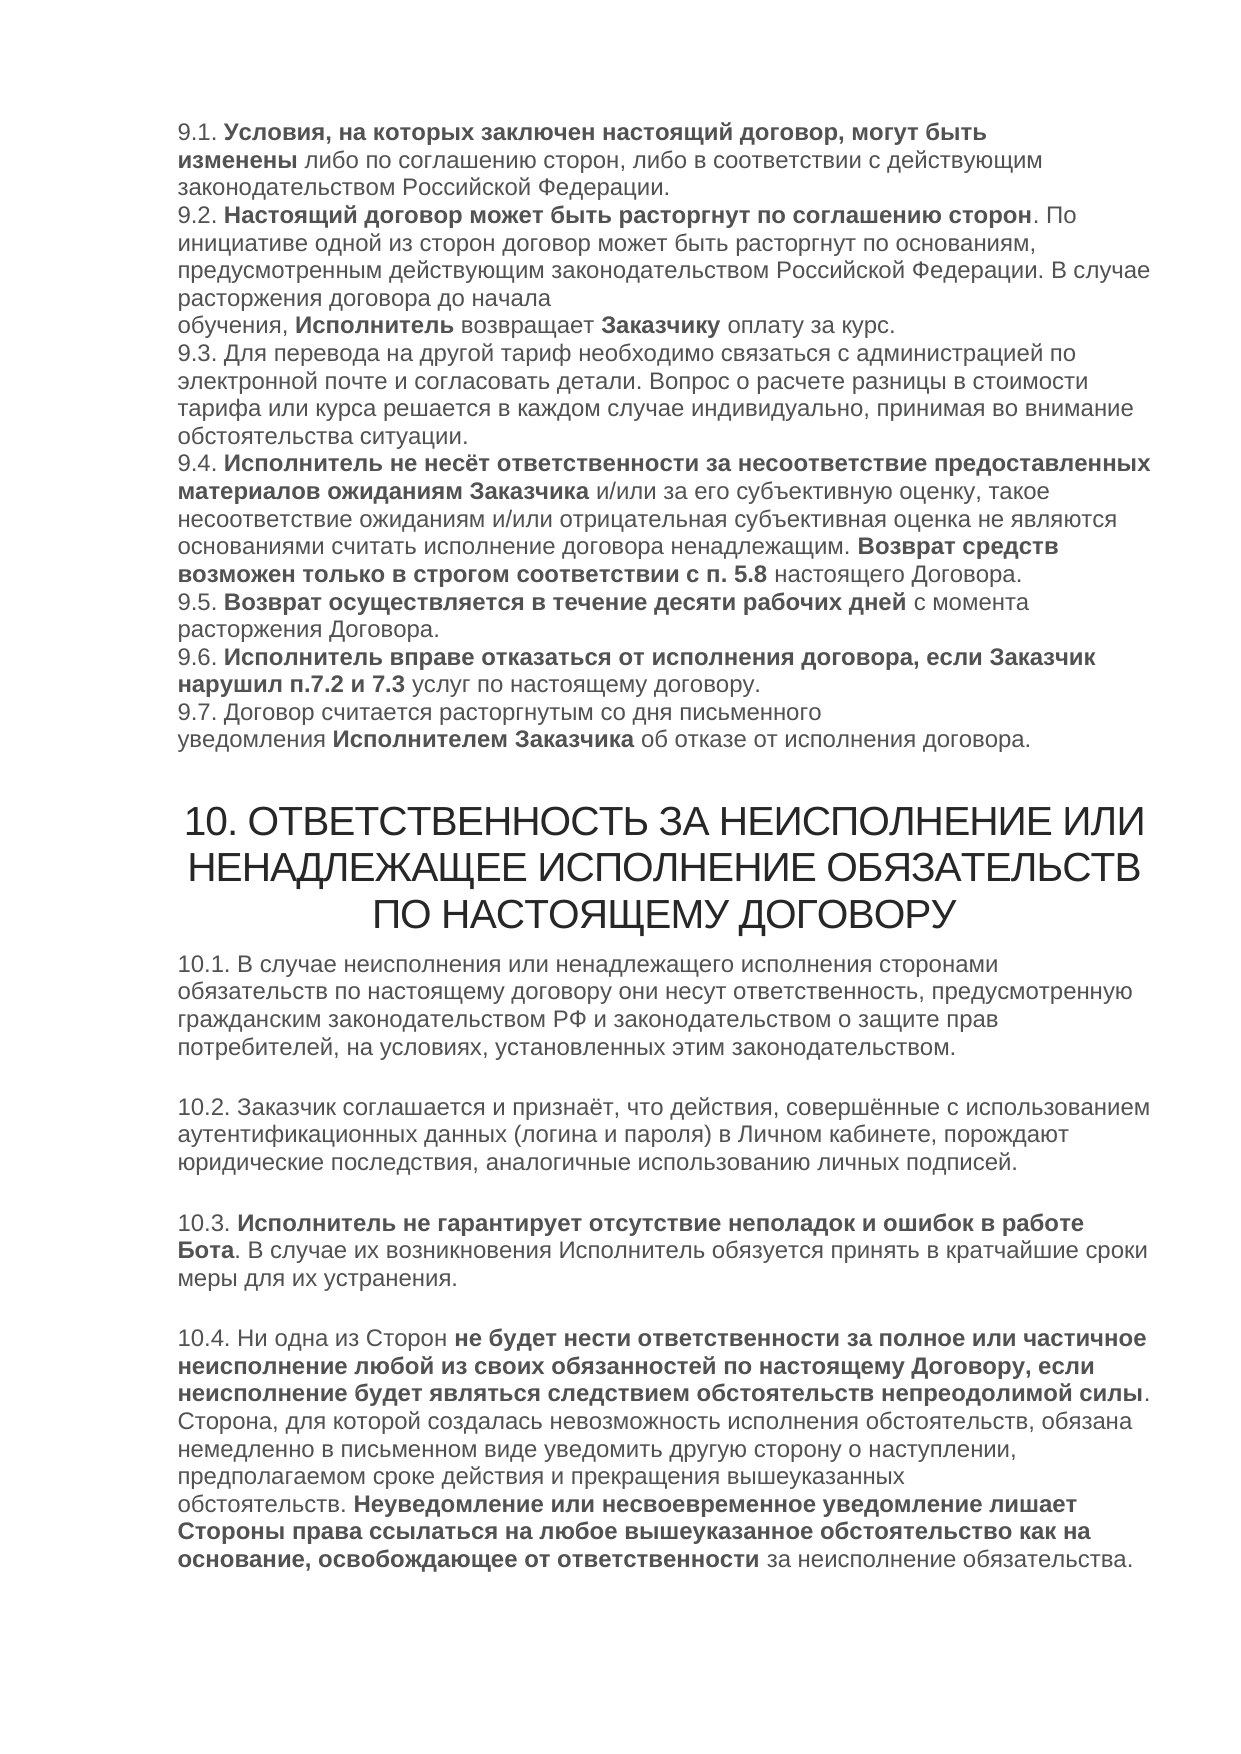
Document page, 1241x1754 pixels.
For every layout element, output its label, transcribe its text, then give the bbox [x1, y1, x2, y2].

text 10. ОТВЕТСТВЕННОСТЬ ЗА НЕИСПОЛНЕНИЕ ИЛИ НЕНАДЛЕЖАЩЕЕ ИСПОЛНЕНИЕ ОБЯЗАТЕЛЬСТВ ПО НАСТОЯЩЕМУ ДОГОВОРУ [177, 797, 1152, 937]
text 10.2. Заказчик соглашается и признаёт, что действия, совершённые с использованием аутентификационных данных (логина и пароля) в Личном кабинете, порождают юридические последствия, аналогичные использованию личных подписей. [177, 1093, 1152, 1176]
text 10.3. Исполнитель не гарантирует отсутствие неполадок и ошибок в работе Бота. В случае их возникновения Исполнитель обязуется принять в кратчайшие сроки меры для их устранения. [177, 1208, 1152, 1291]
text 10.1. В случае неисполнения или ненадлежащего исполнения сторонами обязательств по настоящему договору они несут ответственность, предусмотренную гражданским законодательством РФ и законодательством о защите прав потребителей, на условиях, установленных этим законодательством. [177, 949, 1152, 1060]
text 10.4. Ни одна из Сторон не будет нести ответственности за полное или частичное неисполнение любой из своих обязанностей по настоящему Договору, если неисполнение будет являться следствием обстоятельств непреодолимой силы. Сторона, для которой создалась невозможность исполнения обстоятельств, обязана немедленно в письменном виде уведомить другую сторону о наступлении, предполагаемом сроке действия и прекращения вышеуказанных обстоятельств. Неуведомление или несвоевременное уведомление лишает Стороны права ссылаться на любое вышеуказанное обстоятельство как на основание, освобождающее от ответственности за неисполнение обязательства. [177, 1324, 1152, 1572]
text 9.1. Условия, на которых заключен настоящий договор, могут быть изменены либо по соглашению сторон, либо в соответствии с действующим законодательством Российской Федерации. 9.2. Настоящий договор может быть расторгнут по соглашению сторон. По инициативе одной из сторон договор может быть расторгнут по основаниям, предусмотренным действующим законодательством Российской Федерации. В случае расторжения договора до начала обучения, Исполнитель возвращает Заказчику оплату за курс. 9.3. Для перевода на другой тариф необходимо связаться с администрацией по электронной почте и согласовать детали. Вопрос о расчете разницы в стоимости тарифа или курса решается в каждом случае индивидуально, принимая во внимание обстоятельства ситуации. 9.4. Исполнитель не несёт ответственности за несоответствие предоставленных материалов ожиданиям Заказчика и/или за его субъективную оценку, такое несоответствие ожиданиям и/или отрицательная субъективная оценка не являются основаниями считать исполнение договора ненадлежащим. Возврат средств возможен только в строгом соответствии с п. 5.8 настоящего Договора. 9.5. Возврат осуществляется в течение десяти рабочих дней с момента расторжения Договора. 9.6. Исполнитель вправе отказаться от исполнения договора, если Заказчик нарушил п.7.2 и 7.3 услуг по настоящему договору. 9.7. Договор считается расторгнутым со дня письменного уведомления Исполнителем Заказчика об отказе от исполнения договора. [177, 118, 1152, 753]
